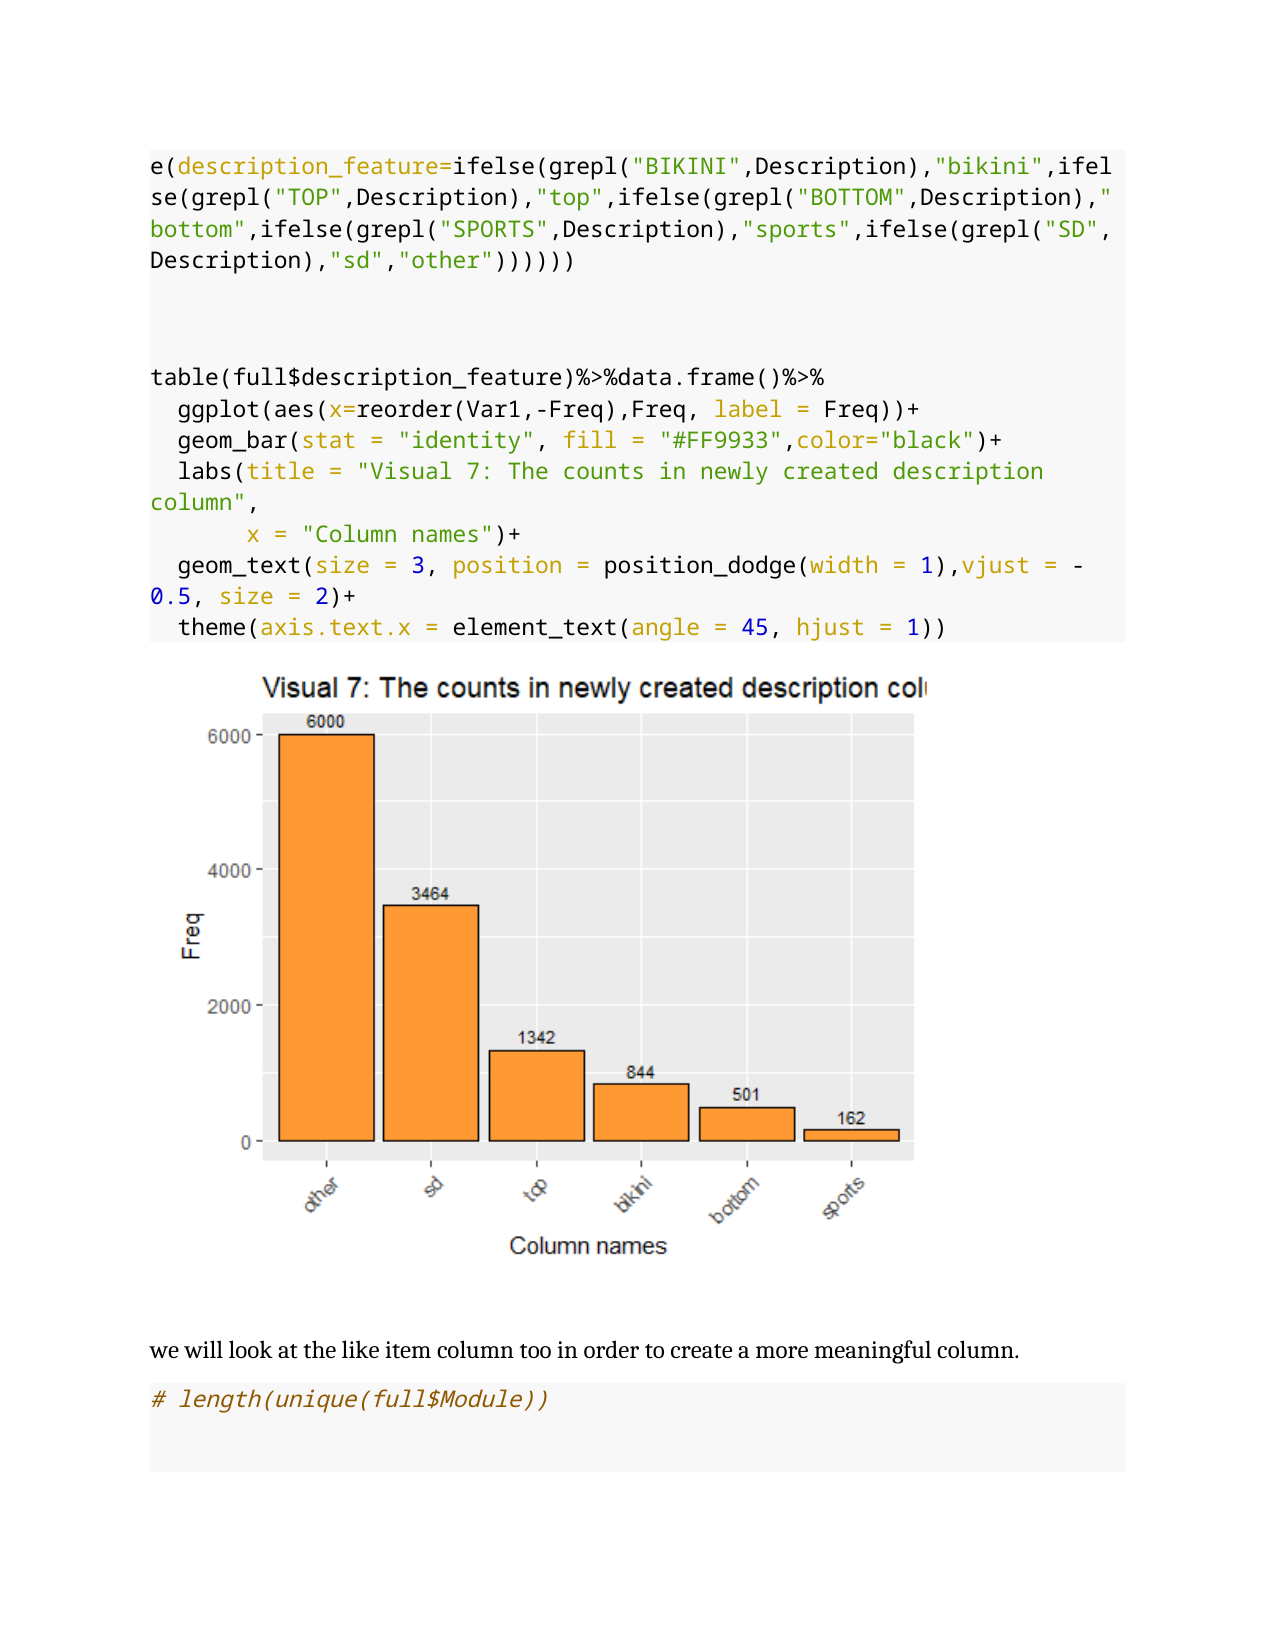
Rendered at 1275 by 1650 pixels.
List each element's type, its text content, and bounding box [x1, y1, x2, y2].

text we will look at the like item column too in order to create a more meaningful column. [150, 1336, 1125, 1365]
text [150, 1383, 1125, 1472]
picture [168, 663, 927, 1270]
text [150, 150, 1125, 642]
